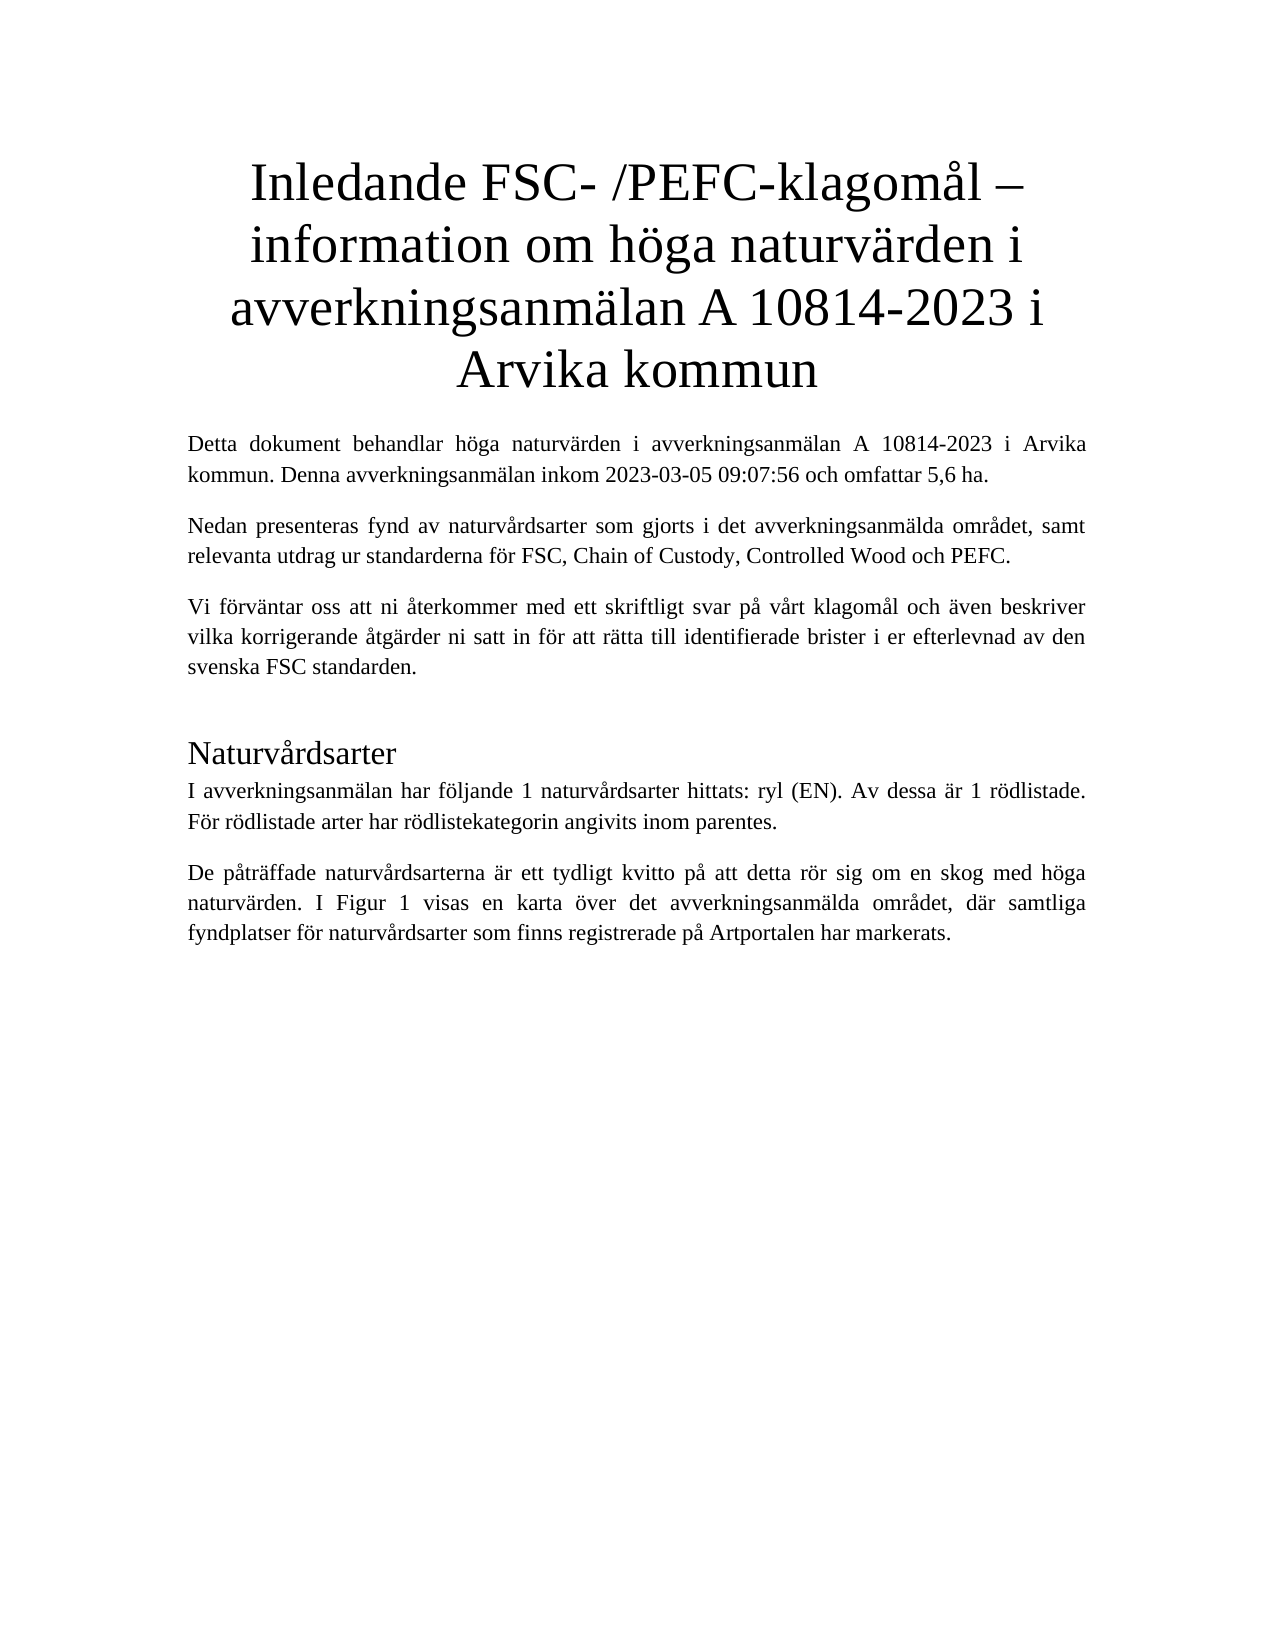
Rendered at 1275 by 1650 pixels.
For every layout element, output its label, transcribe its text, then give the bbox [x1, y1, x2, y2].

title Inledande FSC- /PEFC-klagomål – information om höga naturvärden i avverkningsanmälan A 10814-2023 i Arvika kommun [187, 150, 1087, 399]
text Detta dokument behandlar höga naturvärden i avverkningsanmälan A 10814-2023 i Arvika kommun. Denna avverkningsanmälan inkom 2023-03-05 09:07:56 och omfattar 5,6 ha. [187, 430, 1087, 487]
text I avverkningsanmälan har följande 1 naturvårdsarter hittats: ryl (EN). Av dessa är 1 rödlistade. För rödlistade arter har rödlistekategorin angivits inom parentes. [187, 778, 1087, 834]
subtitle Naturvårdsarter [187, 733, 1087, 772]
text De påträffade naturvårdsarterna är ett tydligt kvitto på att detta rör sig om en skog med höga naturvärden. I Figur 1 visas en karta över det avverkningsanmälda området, där samtliga fyndplatser för naturvårdsarter som finns registrerade på Artportalen har markerats. [187, 859, 1087, 946]
text Vi förväntar oss att ni återkommer med ett skriftligt svar på vårt klagomål och även beskriver vilka korrigerande åtgärder ni satt in för att rätta till identifierade brister i er efterlevnad av den svenska FSC standarden. [187, 593, 1087, 680]
text Nedan presenteras fynd av naturvårdsarter som gjorts i det avverkningsanmälda området, samt relevanta utdrag ur standarderna för FSC, Chain of Custody, Controlled Wood och PEFC. [187, 512, 1087, 568]
